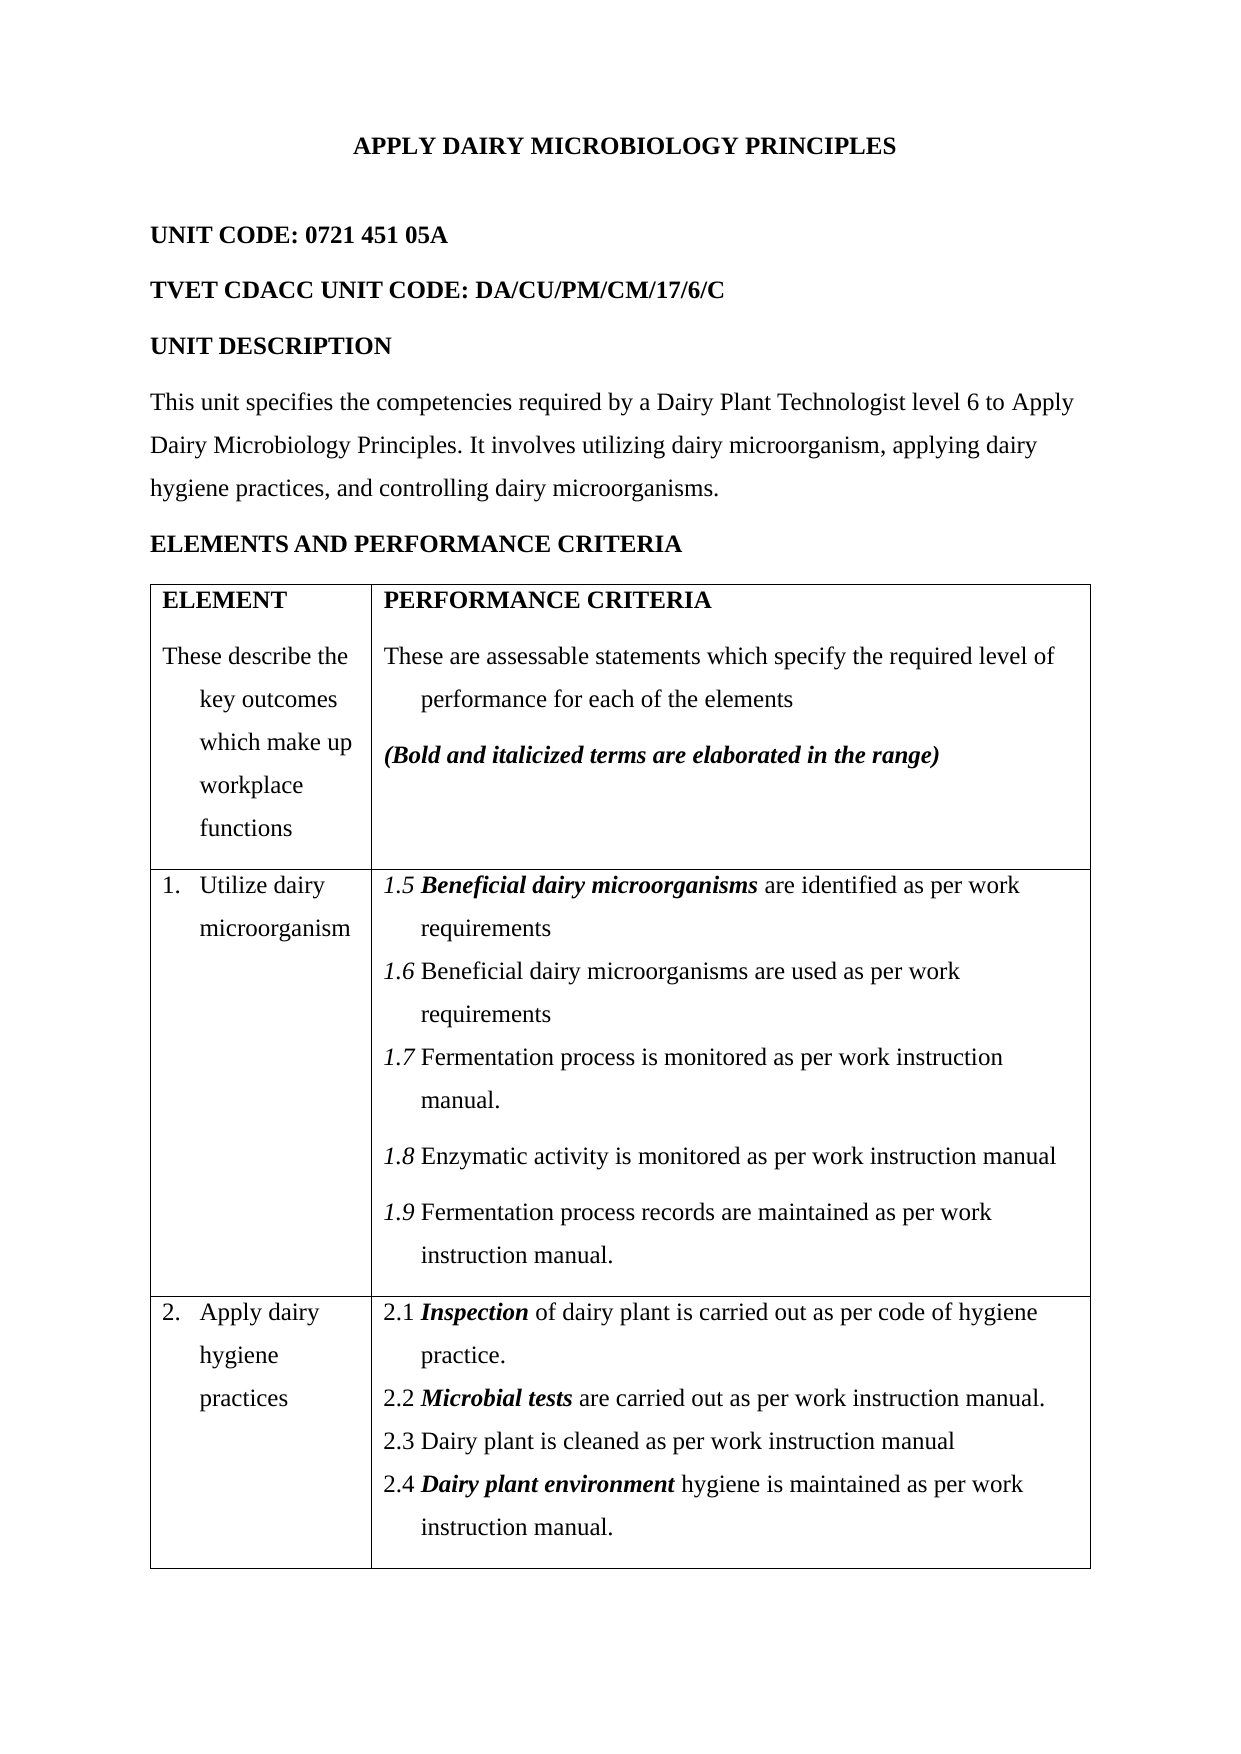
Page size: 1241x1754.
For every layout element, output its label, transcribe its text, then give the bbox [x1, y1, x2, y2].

subtitle APPLY DAIRY MICROBIOLOGY PRINCIPLES [159, 131, 1090, 160]
text UNIT CODE: 0721 451 05A [150, 220, 1090, 249]
text ELEMENTS AND PERFORMANCE CRITERIA [150, 529, 1090, 557]
text This unit specifies the competencies required by a Dairy Plant Technologist level 6 to Apply Dairy Microbiology Principles. It involves utilizing dairy microorganism, applying dairy hygiene practices, and controlling dairy microorganisms. [150, 387, 1090, 502]
text TVET CDACC UNIT CODE: DA/CU/PM/CM/17/6/C [150, 276, 1090, 304]
table_cell Beneficial dairy microorganisms are identified as per work requirements Beneficial dairy microorganisms are used as per work requirements Fermentation process is monitored as per work instruction manual. Enzymatic activity is monitored as per work instruction manual Fermentation process records are maintained as per work instruction manual. [372, 870, 1090, 1296]
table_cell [372, 1297, 1090, 1568]
table_cell Utilize dairy microorganism [151, 870, 371, 1296]
text UNIT DESCRIPTION [150, 331, 1090, 360]
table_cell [151, 1297, 371, 1568]
table_header ELEMENT These describe the key outcomes which make up workplace functions [151, 585, 371, 869]
table_header PERFORMANCE CRITERIA These are assessable statements which specify the required level of performance for each of the elements (Bold and italicized terms are elaborated in the range) [372, 585, 1090, 869]
